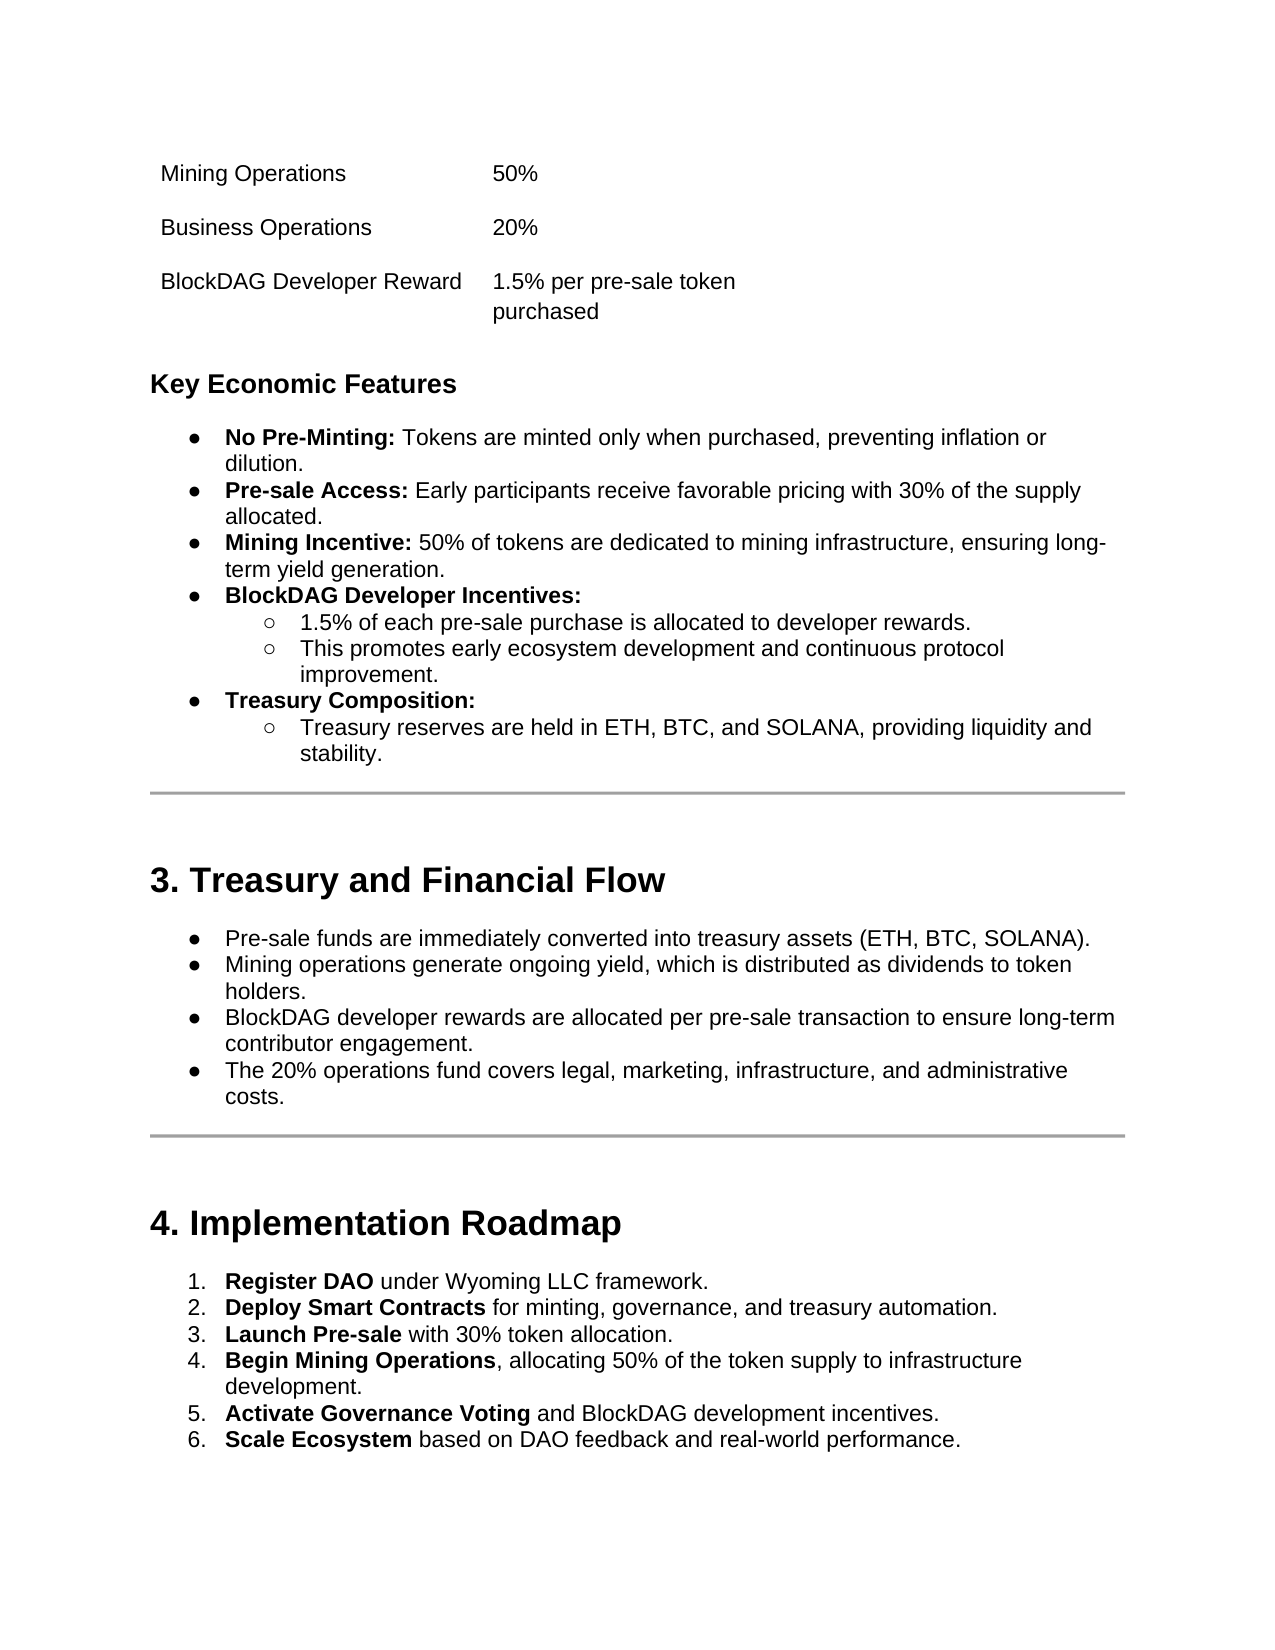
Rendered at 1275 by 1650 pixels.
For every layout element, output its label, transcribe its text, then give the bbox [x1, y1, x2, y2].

subtitle 4. Implementation Roadmap [150, 1202, 1125, 1243]
list Treasury Composition: [187, 687, 1125, 714]
list No Pre-Minting: Tokens are minted only when purchased, preventing inflation or dilution. [187, 424, 1125, 477]
table_cell BlockDAG Developer Reward [150, 257, 482, 338]
list BlockDAG Developer Incentives: [187, 582, 1125, 608]
table_cell 1.5% per pre-sale token purchased [482, 257, 851, 338]
list Register DAO under Wyoming LLC framework. [187, 1268, 1125, 1294]
list Treasury reserves are held in ETH, BTC, and SOLANA, providing liquidity and stability. [262, 714, 1125, 767]
list Mining Incentive: 50% of tokens are dedicated to mining infrastructure, ensuring long-term yield generation. [187, 529, 1125, 582]
list Scale Ecosystem based on DAO feedback and real-world performance. [187, 1426, 1125, 1452]
table_cell 50% [482, 150, 851, 204]
list The 20% operations fund covers legal, marketing, infrastructure, and administrative costs. [187, 1057, 1125, 1109]
list Launch Pre-sale with 30% token allocation. [187, 1321, 1125, 1347]
list This promotes early ecosystem development and continuous protocol improvement. [262, 635, 1125, 687]
list 1.5% of each pre-sale purchase is allocated to developer rewards. [262, 608, 1125, 635]
subtitle Key Economic Features [150, 368, 1125, 399]
list Pre-sale Access: Early participants receive favorable pricing with 30% of the supply allocated. [187, 477, 1125, 529]
table_cell 20% [482, 204, 851, 257]
list Mining operations generate ongoing yield, which is distributed as dividends to token holders. [187, 951, 1125, 1004]
list BlockDAG developer rewards are allocated per pre-sale transaction to ensure long-term contributor engagement. [187, 1004, 1125, 1057]
list Activate Governance Voting and BlockDAG development incentives. [187, 1400, 1125, 1426]
list Begin Mining Operations, allocating 50% of the token supply to infrastructure development. [187, 1347, 1125, 1400]
table_cell Mining Operations [150, 150, 482, 204]
list Deploy Smart Contracts for minting, governance, and treasury automation. [187, 1294, 1125, 1321]
subtitle 3. Treasury and Financial Flow [150, 859, 1125, 900]
list Pre-sale funds are immediately converted into treasury assets (ETH, BTC, SOLANA). [187, 925, 1125, 951]
table_cell Business Operations [150, 204, 482, 257]
